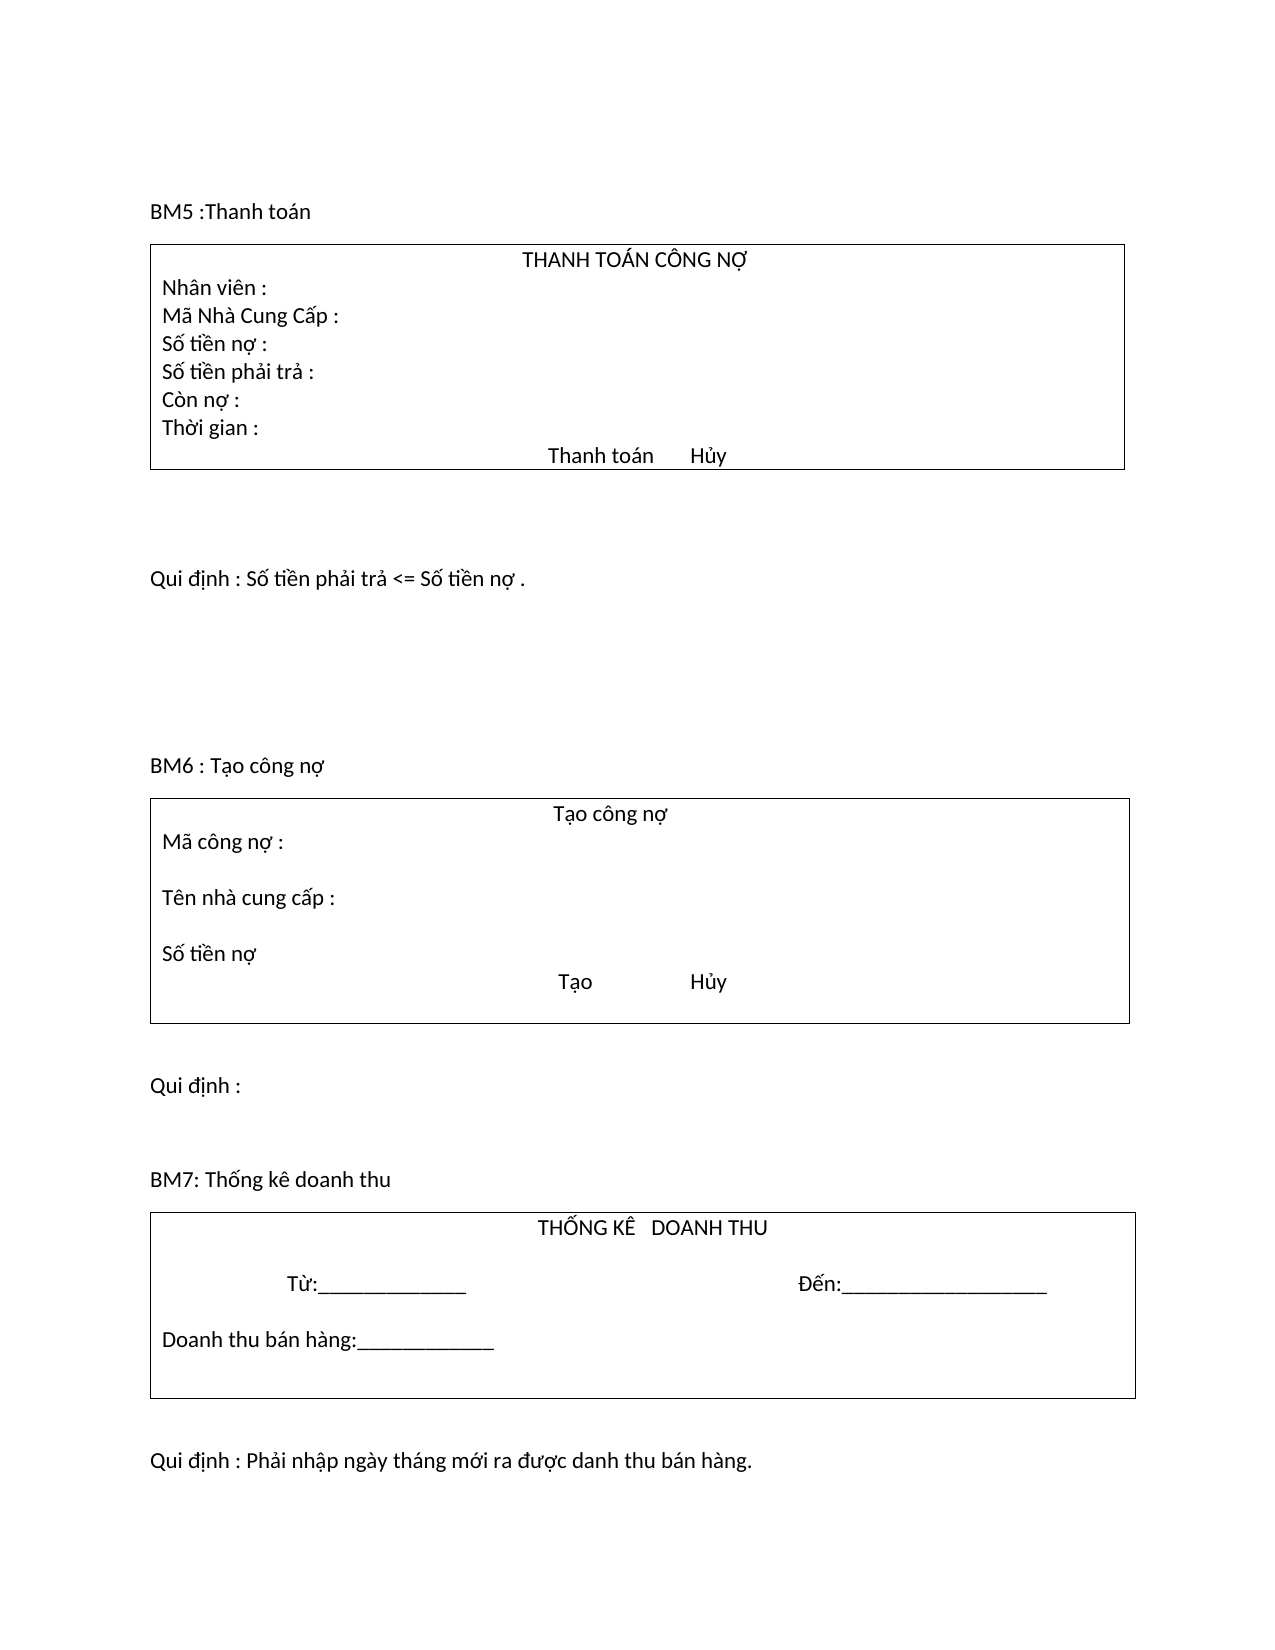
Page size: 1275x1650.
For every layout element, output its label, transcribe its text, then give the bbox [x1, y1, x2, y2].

table_header THỐNG KÊ DOANH THU Từ:_____________ Đến:__________________ Doanh thu bán hàng:____________ [151, 1213, 1135, 1398]
text BM6 : Tạo công nợ [150, 751, 1125, 779]
text Qui định : Phải nhập ngày tháng mới ra được danh thu bán hàng. [150, 1446, 1125, 1474]
text Qui định : [150, 1071, 1125, 1099]
table_header THANH TOÁN CÔNG NỢ Nhân viên : Mã Nhà Cung Cấp : Số tiền nợ : Số tiền phải trả : Còn nợ : Thời gian : Thanh toán Hủy [151, 245, 1124, 469]
text Qui định : Số tiền phải trả <= Số tiền nợ . [150, 564, 1125, 592]
text BM5 :Thanh toán [150, 197, 1125, 225]
text BM7: Thống kê doanh thu [150, 1165, 1125, 1193]
table_header Tạo công nợ Mã công nợ : Tên nhà cung cấp : Số tiền nợ Tạo Hủy [151, 799, 1129, 1023]
